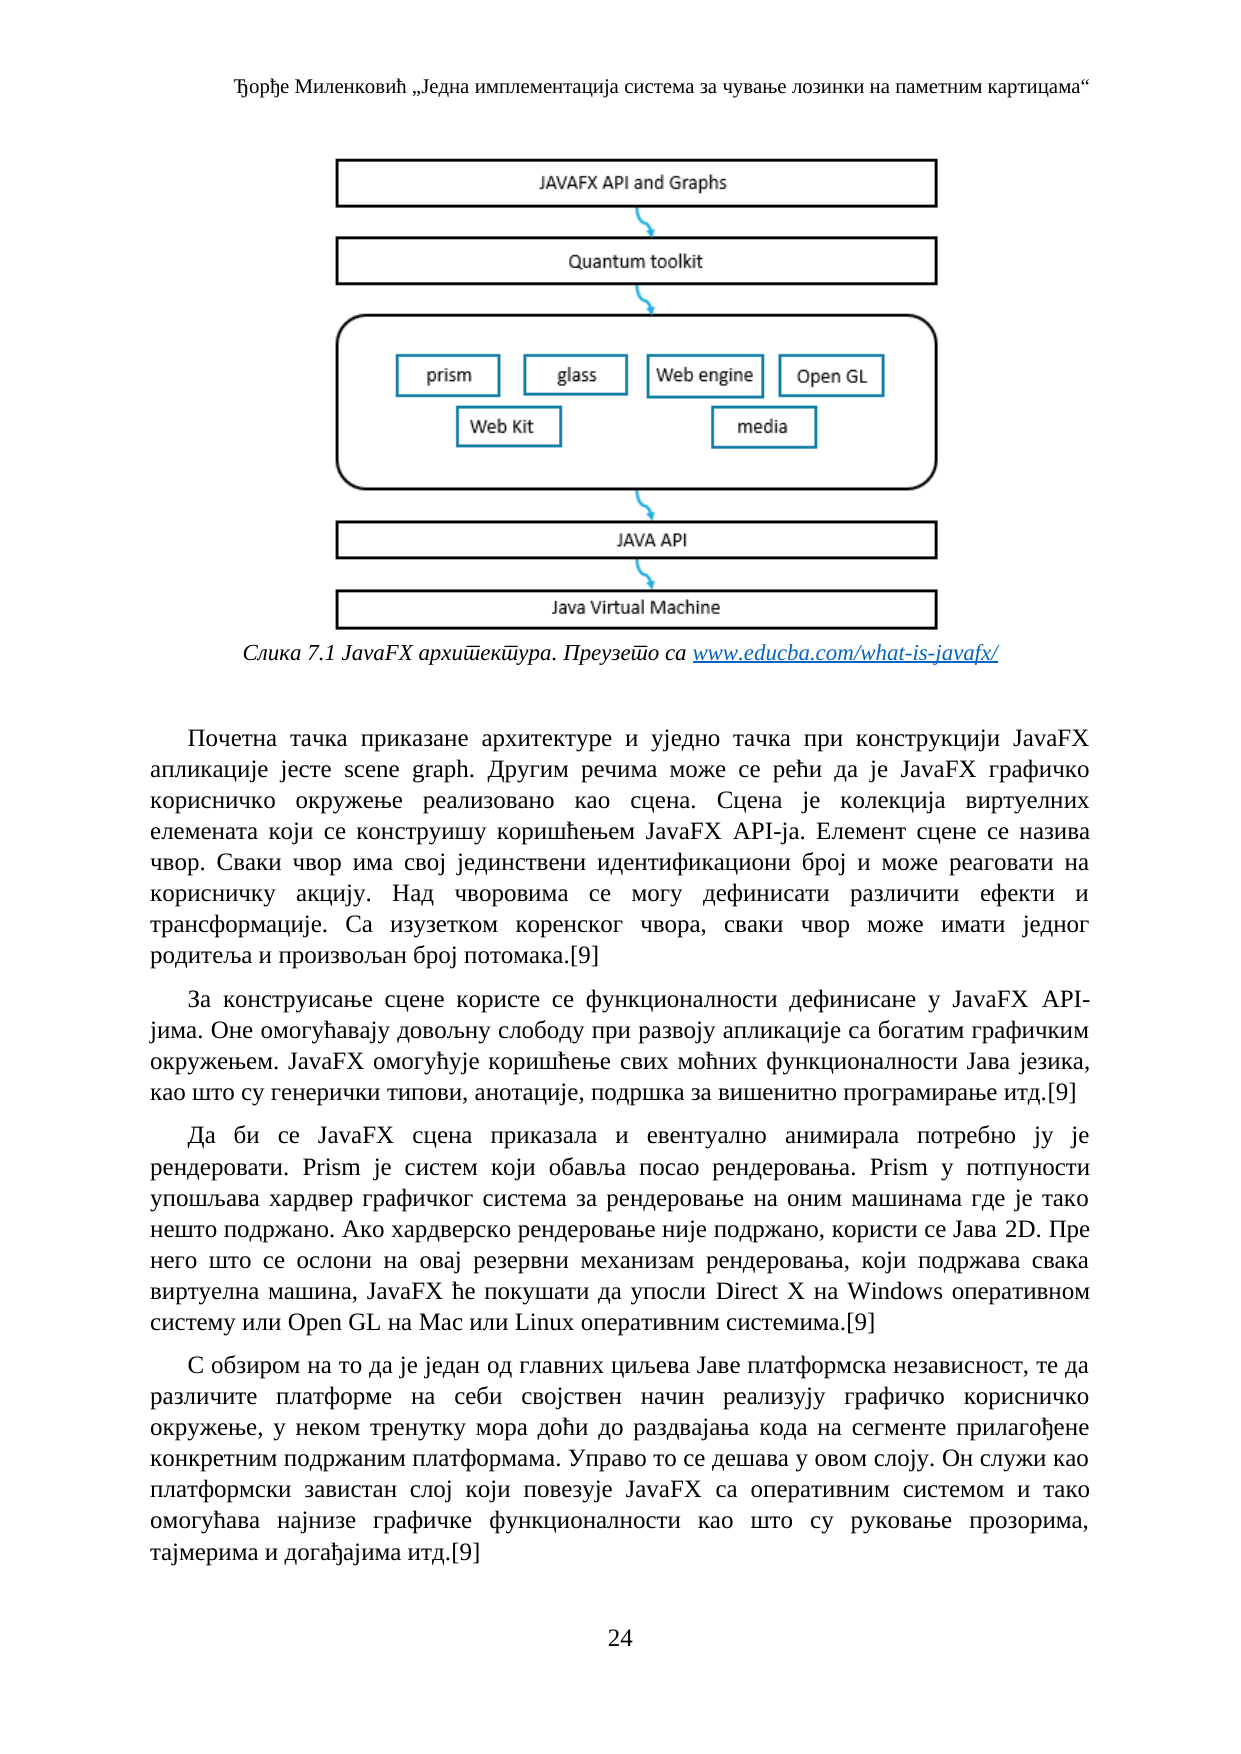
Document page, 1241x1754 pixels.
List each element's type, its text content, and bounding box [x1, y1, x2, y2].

text За конструисање сцене користе се функционалности дефинисане у JavaFX API-јима. Оне омогућавају довољну слободу при развоју апликације са богатим графичким окружењем. JavaFX омогућује коришћење свих моћних функционалности Јава језика, као што су генерички типови, анотације, подршка за вишенитно програмирање итд.[9] [150, 984, 1090, 1106]
picture [333, 150, 945, 637]
text Да би се JavaFX сцена приказала и евентуално анимирала потребно ју је рендеровати. Prism је систем који обавља посао рендеровања. Prism у потпуности упошљава хардвер графичког система за рендеровање на оним машинама где је тако нешто подржано. Ако хардверско рендеровање није подржано, користи се Јава 2D. Пре него што се ослони на овај резервни механизам рендеровања, који подржава свака виртуелна машина, JavaFX ће покушати да упосли Direct X на Windows оперативном систему или Open GL на Mac или Linux оперативним системима.[9] [150, 1121, 1090, 1336]
text Почетна тачка приказане архитектуре и уједно тачка при конструкцији JavaFX апликације јесте scene graph. Другим речима може се рећи да је JavaFX графичко корисничко окружење реализовано као сцена. Сцена је колекција виртуелних елемената који се конструишу коришћењем JavaFX API-ја. Елемент сцене се назива чвор. Сваки чвор има свој јединствени идентификациони број и може реаговати на корисничку акцију. Над чворовима се могу дефинисати различити ефекти и трансформације. Са изузетком коренског чвора, сваки чвор може имати једног родитеља и произвољан број потомака.[9] [150, 723, 1090, 969]
text С обзиром на то да је један од главних циљева Јаве платформска независност, те да различите платформе на себи својствен начин реализују графичко корисничко окружење, у неком тренутку мора доћи до раздвајања кода на сегменте прилагођене конкретним подржаним платформама. Управо то се дешава у овом слоју. Он служи као платформски завистан слој који повезује JavaFX са оперативним системом и тако омогућава најнизе графичке функционалности као што су руковање прозорима, тајмерима и догађајима итд.[9] [150, 1350, 1090, 1565]
